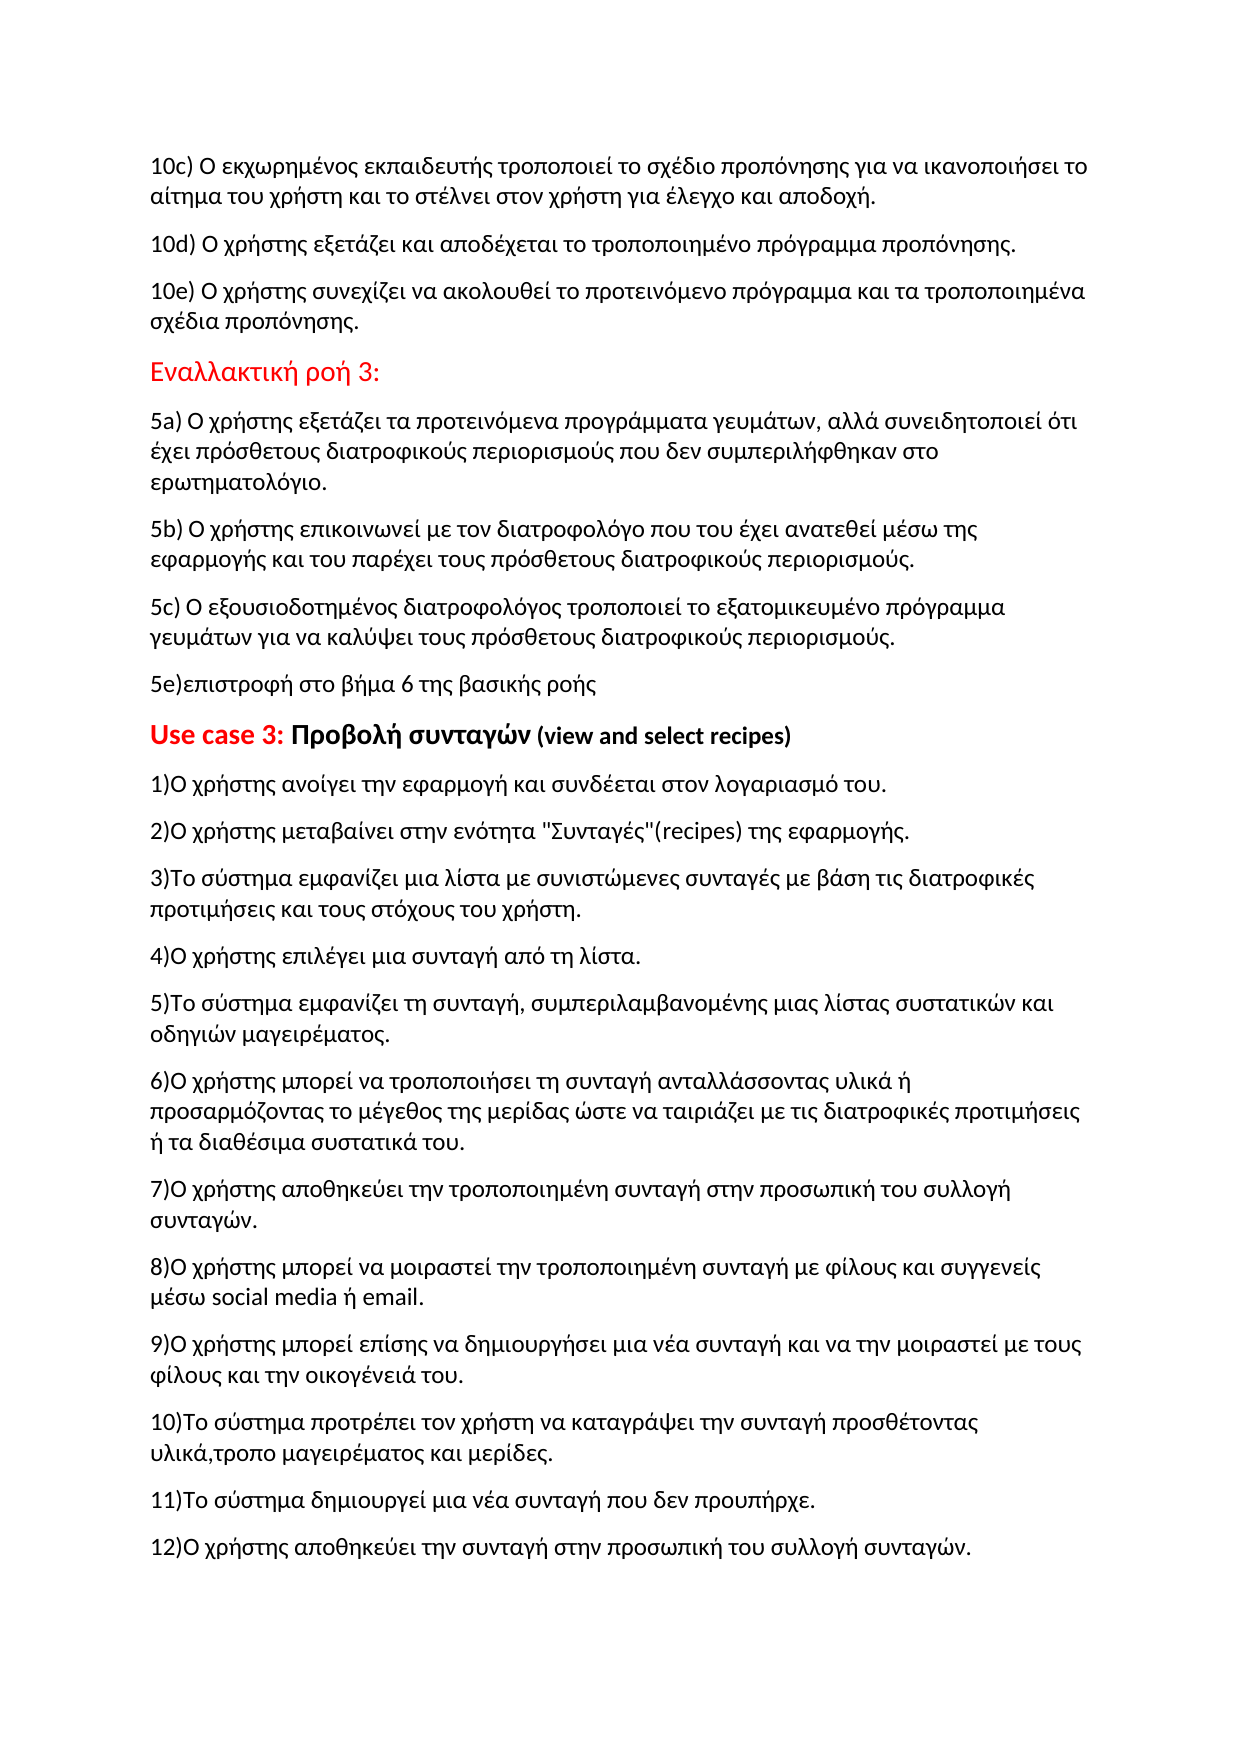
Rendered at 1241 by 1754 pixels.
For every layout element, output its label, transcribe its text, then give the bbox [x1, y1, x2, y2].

text 10e) Ο χρήστης συνεχίζει να ακολουθεί το προτεινόμενο πρόγραμμα και τα τροποποιημένα σχέδια προπόνησης. [150, 275, 1090, 336]
text 5c) Ο εξουσιοδοτημένος διατροφολόγος τροποποιεί το εξατομικευμένο πρόγραμμα γευμάτων για να καλύψει τους πρόσθετους διατροφικούς περιορισμούς. [150, 591, 1090, 652]
text 5e)επιστροφή στο βήμα 6 της βασικής ροής [150, 668, 1090, 699]
text 10d) Ο χρήστης εξετάζει και αποδέχεται το τροποποιημένο πρόγραμμα προπόνησης. [150, 228, 1090, 258]
text 10)Το σύστημα προτρέπει τον χρήστη να καταγράψει την συνταγή προσθέτοντας υλικά,τροπο μαγειρέματος και μερίδες. [150, 1406, 1090, 1467]
text Εναλλακτική ροή 3: [150, 353, 1090, 388]
text 9)Ο χρήστης μπορεί επίσης να δημιουργήσει μια νέα συνταγή και να την μοιραστεί με τους φίλους και την οικογένειά του. [150, 1329, 1090, 1390]
text 3)Το σύστημα εμφανίζει μια λίστα με συνιστώμενες συνταγές με βάση τις διατροφικές προτιμήσεις και τους στόχους του χρήστη. [150, 862, 1090, 923]
text 5b) Ο χρήστης επικοινωνεί με τον διατροφολόγο που του έχει ανατεθεί μέσω της εφαρμογής και του παρέχει τους πρόσθετους διατροφικούς περιορισμούς. [150, 513, 1090, 574]
text 8)Ο χρήστης μπορεί να μοιραστεί την τροποποιημένη συνταγή με φίλους και συγγενείς μέσω social media ή email. [150, 1251, 1090, 1312]
text 7)Ο χρήστης αποθηκεύει την τροποποιημένη συνταγή στην προσωπική του συλλογή συνταγών. [150, 1173, 1090, 1234]
text 5)Το σύστημα εμφανίζει τη συνταγή, συμπεριλαμβανομένης μιας λίστας συστατικών και οδηγιών μαγειρέματος. [150, 987, 1090, 1048]
text 4)Ο χρήστης επιλέγει μια συνταγή από τη λίστα. [150, 940, 1090, 971]
text 1)Ο χρήστης ανοίγει την εφαρμογή και συνδέεται στον λογαριασμό του. [150, 768, 1090, 798]
text 12)Ο χρήστης αποθηκεύει την συνταγή στην προσωπική του συλλογή συνταγών. [150, 1531, 1090, 1562]
text 11)Το σύστημα δημιουργεί μια νέα συνταγή που δεν προυπήρχε. [150, 1484, 1090, 1514]
text Use case 3: Προβολή συνταγών (view and select recipes) [150, 716, 1090, 751]
text 6)Ο χρήστης μπορεί να τροποποιήσει τη συνταγή ανταλλάσσοντας υλικά ή προσαρμόζοντας το μέγεθος της μερίδας ώστε να ταιριάζει με τις διατροφικές προτιμήσεις ή τα διαθέσιμα συστατικά του. [150, 1065, 1090, 1157]
text 5a) Ο χρήστης εξετάζει τα προτεινόμενα προγράμματα γευμάτων, αλλά συνειδητοποιεί ότι έχει πρόσθετους διατροφικούς περιορισμούς που δεν συμπεριλήφθηκαν στο ερωτηματολόγιο. [150, 405, 1090, 496]
text 10c) Ο εκχωρημένος εκπαιδευτής τροποποιεί το σχέδιο προπόνησης για να ικανοποιήσει το αίτημα του χρήστη και το στέλνει στον χρήστη για έλεγχο και αποδοχή. [150, 150, 1090, 211]
text 2)Ο χρήστης μεταβαίνει στην ενότητα "Συνταγές"(recipes) της εφαρμογής. [150, 815, 1090, 846]
